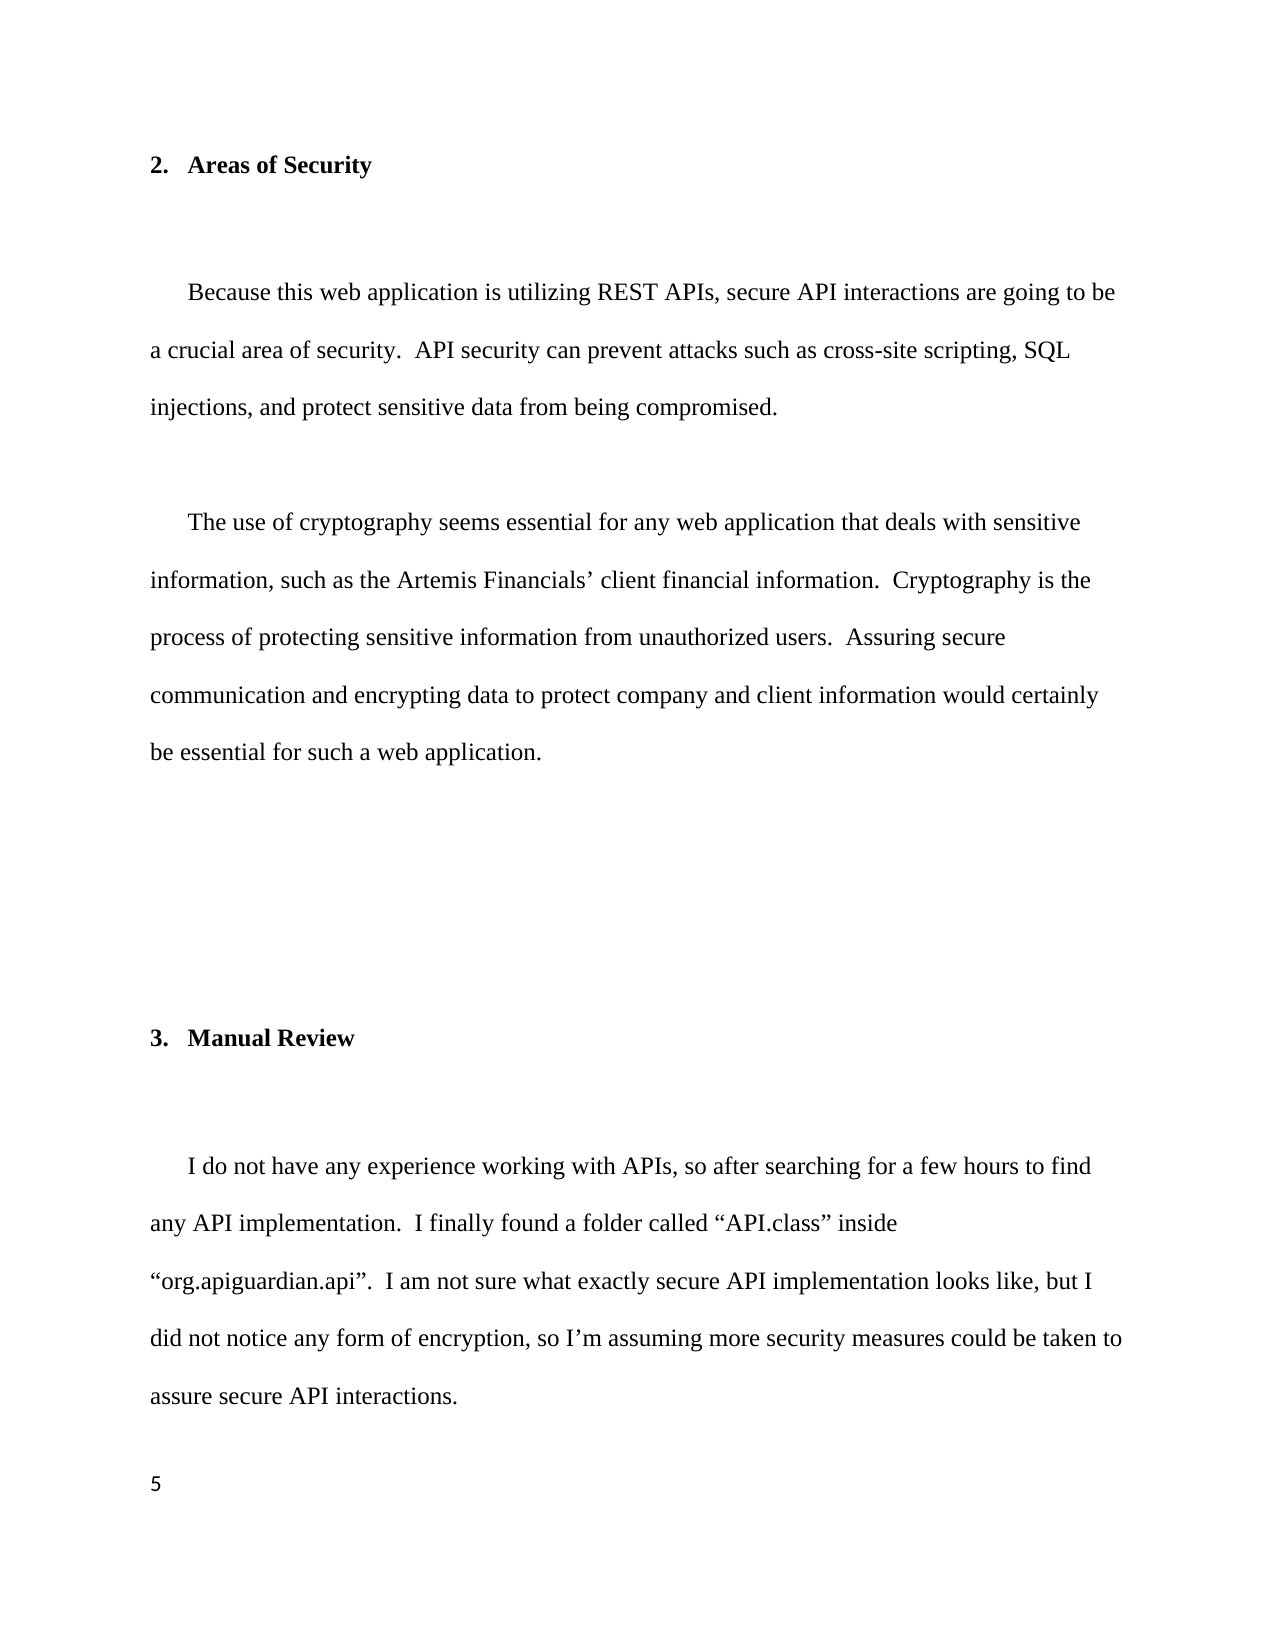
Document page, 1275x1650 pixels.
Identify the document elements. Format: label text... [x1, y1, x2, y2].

text The use of cryptography seems essential for any web application that deals with sensitive information, such as the Artemis Financials’ client financial information. Cryptography is the process of protecting sensitive information from unauthorized users. Assuring secure communication and encrypting data to protect company and client information would certainly be essential for such a web application. [150, 507, 1125, 766]
text Because this web application is utilizing REST APIs, secure API interactions are going to be a crucial area of security. API security can prevent attacks such as cross-site scripting, SQL injections, and protect sensitive data from being compromised. [150, 277, 1125, 421]
subtitle Areas of Security [150, 150, 1125, 179]
subtitle Manual Review [150, 1023, 1125, 1052]
text I do not have any experience working with APIs, so after searching for a few hours to find any API implementation. I finally found a folder called “API.class” inside “org.apiguardian.api”. I am not sure what exactly secure API implementation looks like, but I did not notice any form of encryption, so I’m assuming more security measures could be taken to assure secure API interactions. [150, 1151, 1125, 1410]
